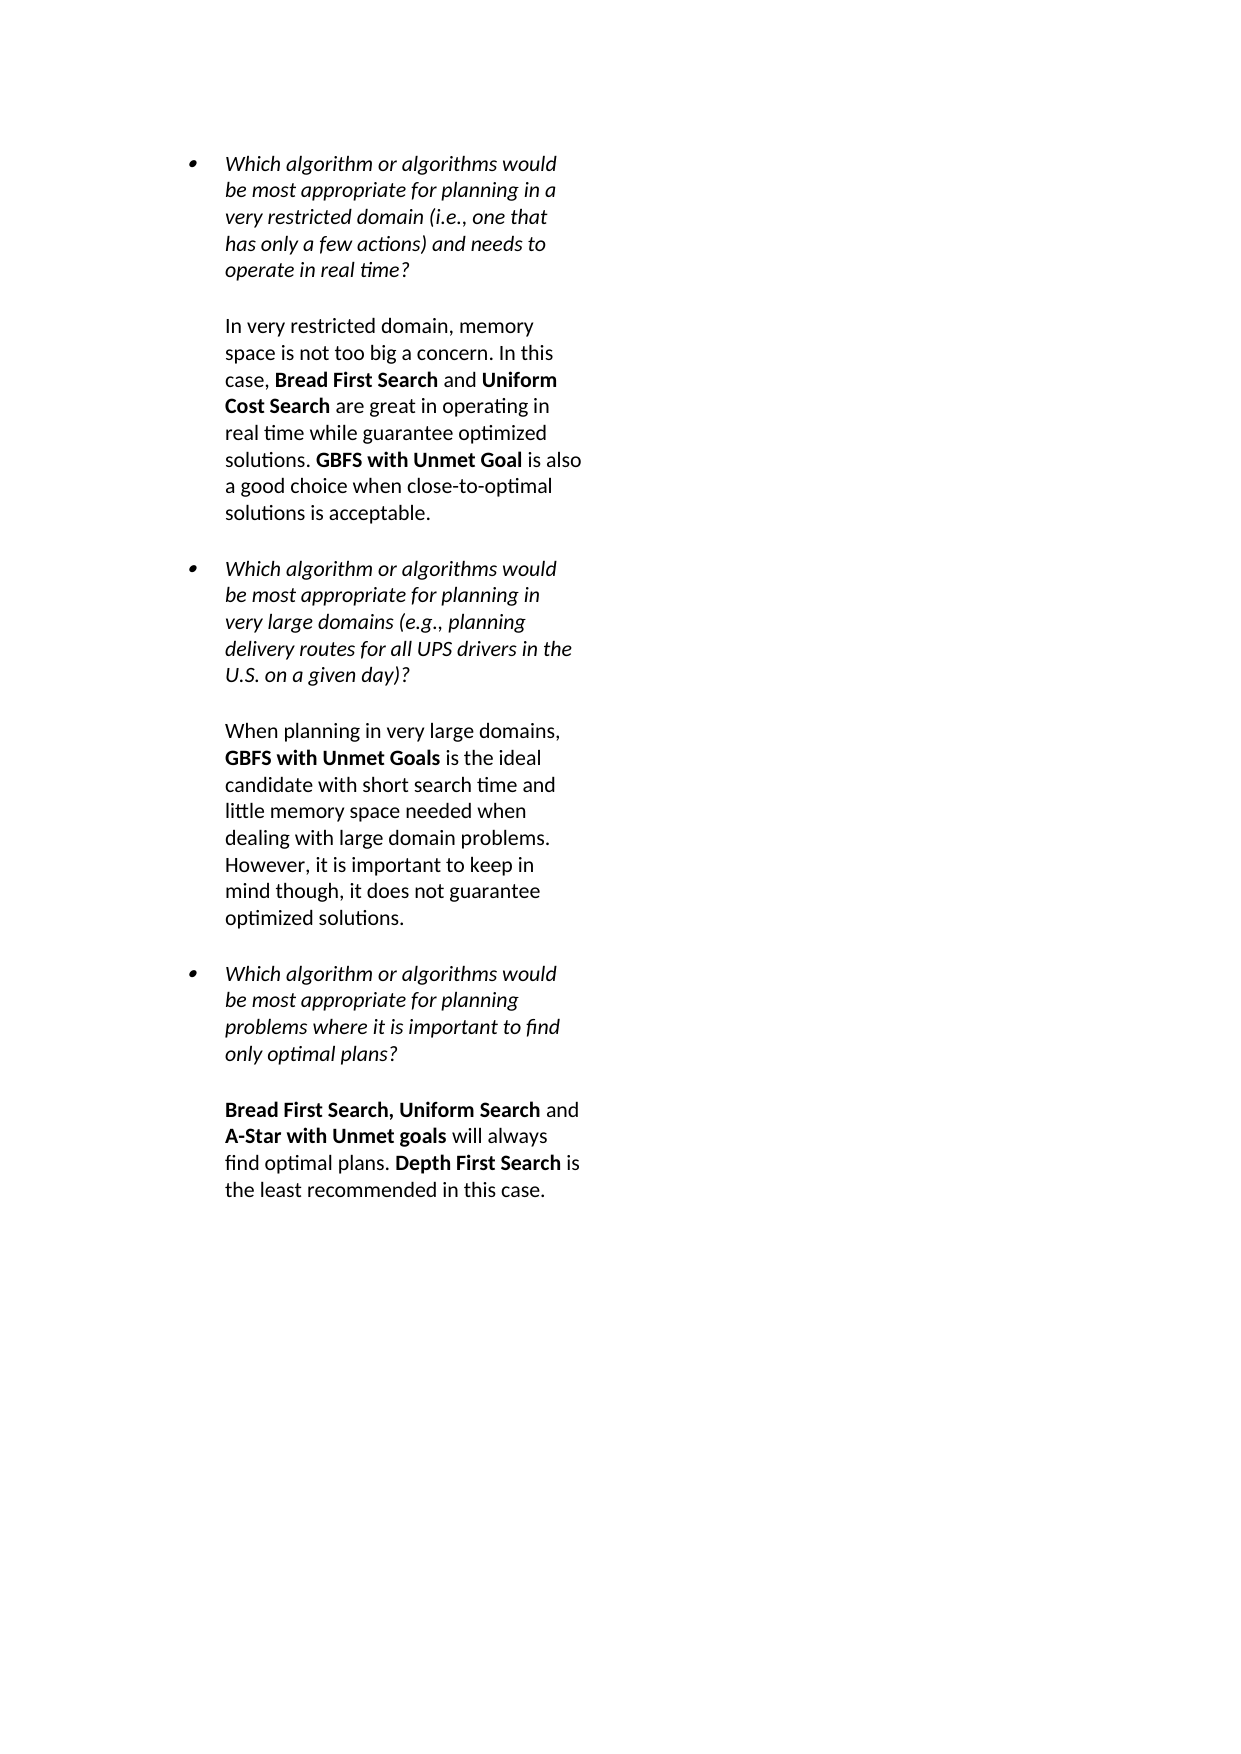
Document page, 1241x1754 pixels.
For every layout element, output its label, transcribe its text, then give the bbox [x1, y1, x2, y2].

text Bread First Search, Uniform Search and A-Star with Unmet goals will always find optimal plans. Depth First Search is the least recommended in this case. [225, 1096, 583, 1202]
text In very restricted domain, memory space is not too big a concern. In this case, Bread First Search and Uniform Cost Search are great in operating in real time while guarantee optimized solutions. GBFS with Unmet Goal is also a good choice when close-to-optimal solutions is acceptable. [225, 312, 583, 526]
list Which algorithm or algorithms would be most appropriate for planning in very large domains (e.g., planning delivery routes for all UPS drivers in the U.S. on a given day)? [187, 555, 583, 688]
text When planning in very large domains, GBFS with Unmet Goals is the ideal candidate with short search time and little memory space needed when dealing with large domain problems. However, it is important to keep in mind though, it does not guarantee optimized solutions. [225, 717, 583, 931]
list Which algorithm or algorithms would be most appropriate for planning problems where it is important to find only optimal plans? [187, 960, 583, 1067]
list Which algorithm or algorithms would be most appropriate for planning in a very restricted domain (i.e., one that has only a few actions) and needs to operate in real time? [187, 150, 583, 283]
